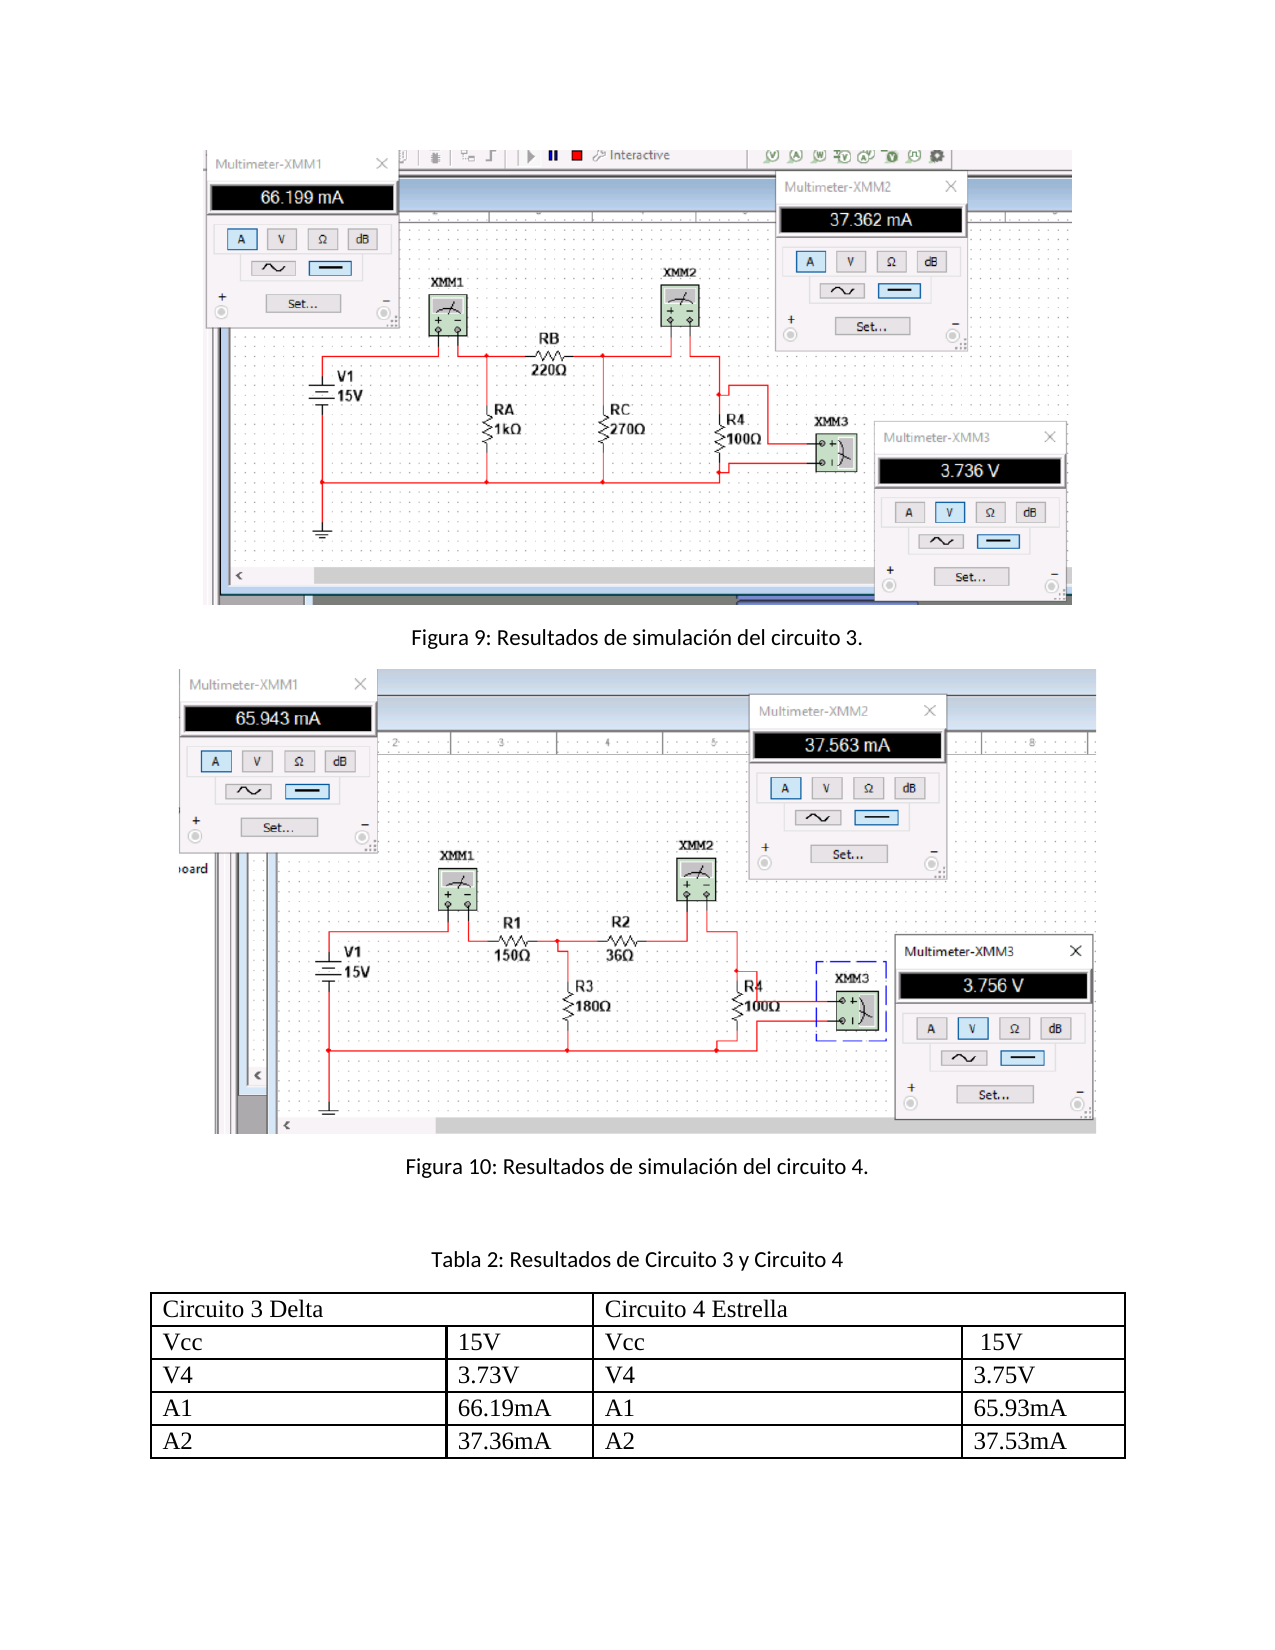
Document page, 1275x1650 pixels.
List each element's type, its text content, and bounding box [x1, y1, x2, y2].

table_cell A2 [594, 1426, 961, 1457]
text Tabla 2: Resultados de Circuito 3 y Circuito 4 [150, 1245, 1125, 1273]
picture [203, 150, 1072, 605]
table_cell Vcc [594, 1327, 961, 1358]
table_cell 3.73V [448, 1360, 592, 1391]
table_cell V4 [152, 1360, 445, 1391]
table_cell A1 [152, 1393, 445, 1424]
table_cell A2 [152, 1426, 445, 1457]
table_cell V4 [594, 1360, 961, 1391]
text Figura 10: Resultados de simulación del circuito 4. [150, 1152, 1125, 1180]
table_cell 37.53mA [963, 1426, 1124, 1457]
table_cell 3.75V [963, 1360, 1124, 1391]
table_cell 15V [963, 1327, 1124, 1358]
table_cell A1 [594, 1393, 961, 1424]
table_cell 37.36mA [448, 1426, 592, 1457]
table_header Circuito 3 Delta [152, 1294, 592, 1325]
table_cell 66.19mA [448, 1393, 592, 1424]
table_cell Vcc [152, 1327, 445, 1358]
table_cell 15V [448, 1327, 592, 1358]
text Figura 9: Resultados de simulación del circuito 3. [150, 623, 1125, 651]
table_header Circuito 4 Estrella [594, 1294, 1124, 1325]
table_cell 65.93mA [963, 1393, 1124, 1424]
picture [178, 669, 1097, 1134]
